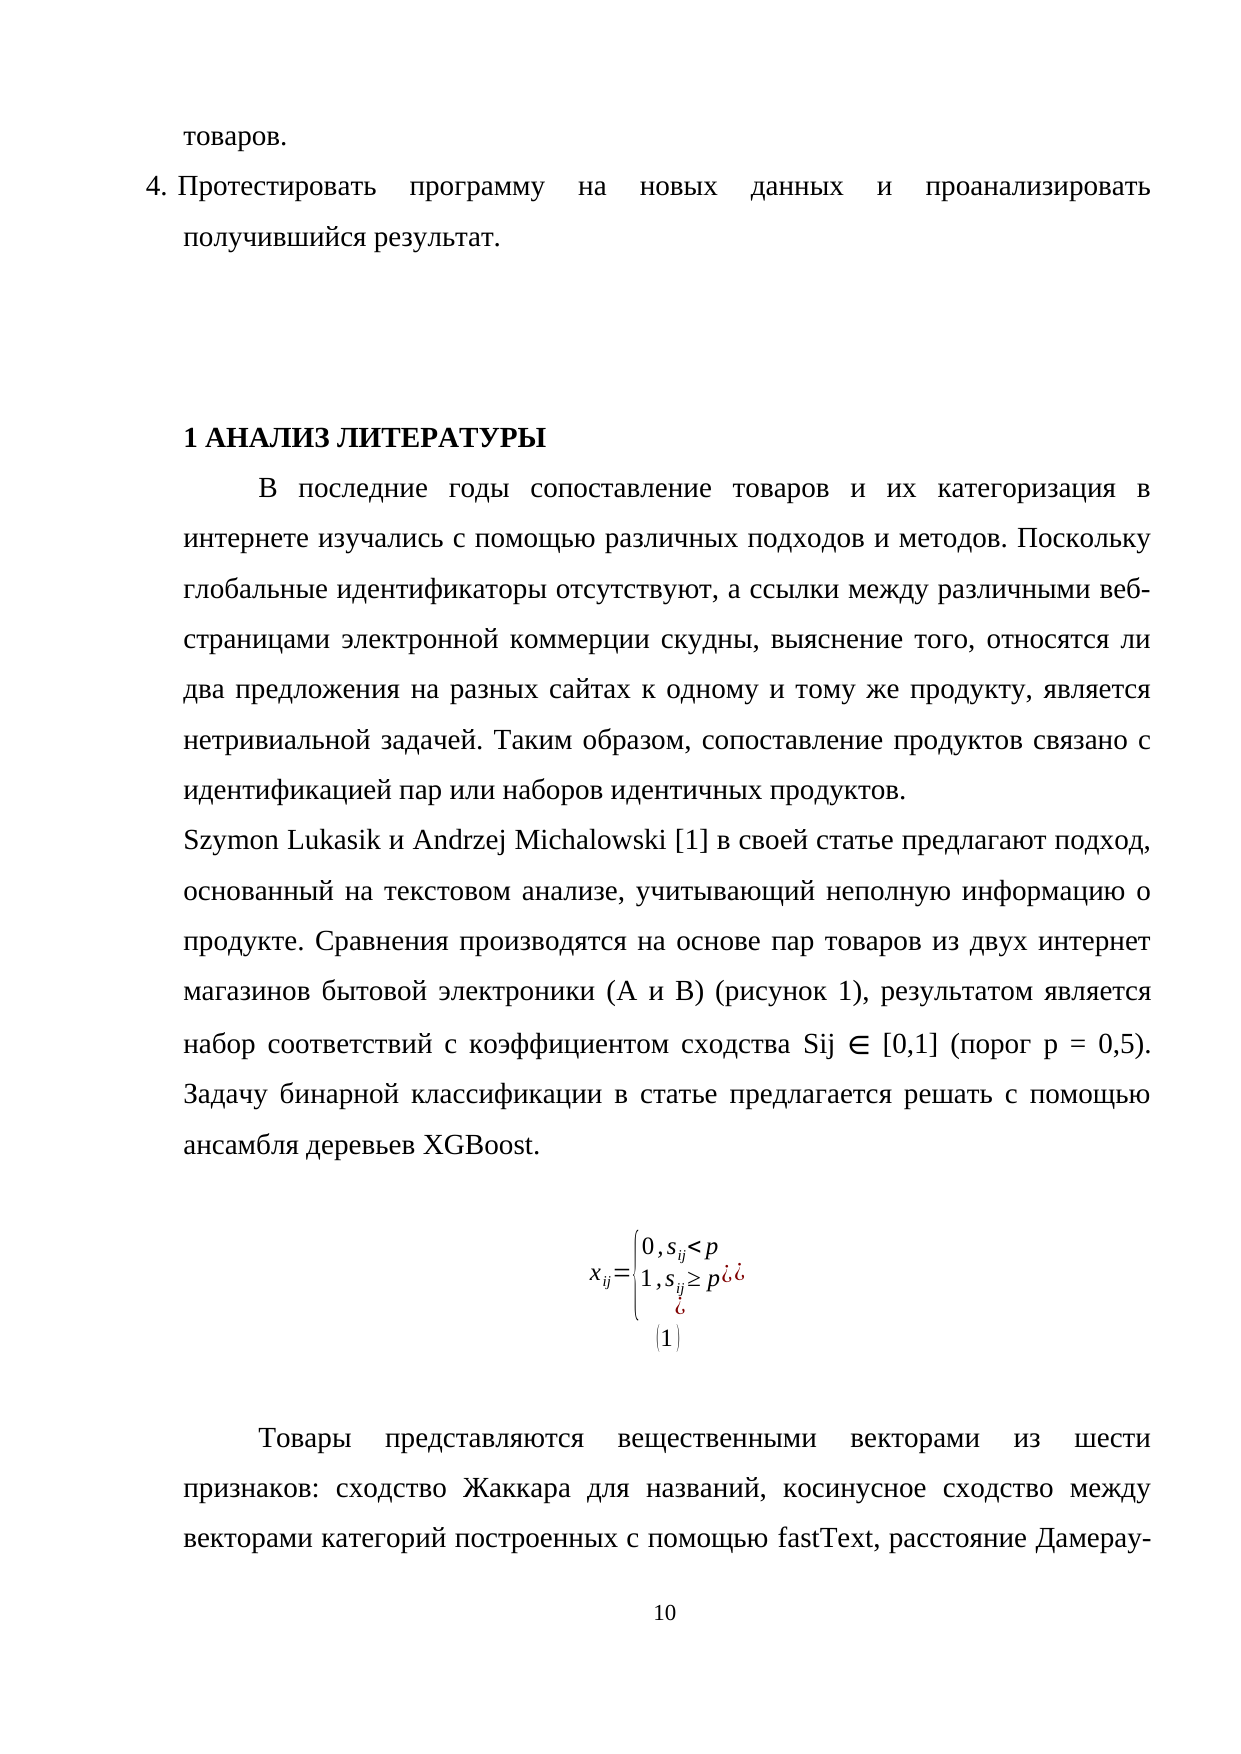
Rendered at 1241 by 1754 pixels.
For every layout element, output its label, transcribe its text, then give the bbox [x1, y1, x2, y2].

text Szymon Lukasik и Andrzej Michalowski [1] в своей статье предлагают подход, основанный на текстовом анализе, учитывающий неполную информацию о продукте. Сравнения производятся на основе пар товаров из двух интернет магазинов бытовой электроники (A и B) (рисунок 1), результатом является набор соответствий с коэффициентом сходства Sij ∈ [0,1] (порог p = 0,5). Задачу бинарной классификации в статье предлагается решать с помощью ансамбля деревьев XGBoost. [183, 1110, 1152, 1160]
list Протестировать программу на новых данных и проанализировать получившийся результат. [146, 168, 1152, 252]
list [146, 118, 1152, 152]
subtitle 1 АНАЛИЗ ЛИТЕРАТУРЫ [183, 420, 1152, 453]
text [183, 1504, 1152, 1554]
text Szymon Lukasik и Andrzej Michalowski [1] в своей статье предлагают подход, основанный на текстовом анализе, учитывающий неполную информацию о продукте. Сравнения производятся на основе пар товаров из двух интернет магазинов бытовой электроники (A и B) (рисунок 1), результатом является набор соответствий с коэффициентом сходства Sij ∈ [0,1] (порог p = 0,5). Задачу бинарной классификации в статье предлагается решать с помощью ансамбля деревьев XGBoost. [183, 822, 1152, 1076]
text В последние годы сопоставление товаров и их категоризация в интернете изучались с помощью различных подходов и методов. Поскольку глобальные идентификаторы отсутствуют, а ссылки между различными веб-страницами электронной коммерции скудны, выяснение того, относятся ли два предложения на разных сайтах к одному и тому же продукту, является нетривиальной задачей. Таким образом, сопоставление продуктов связано с идентификацией пар или наборов идентичных продуктов. [183, 470, 1152, 806]
